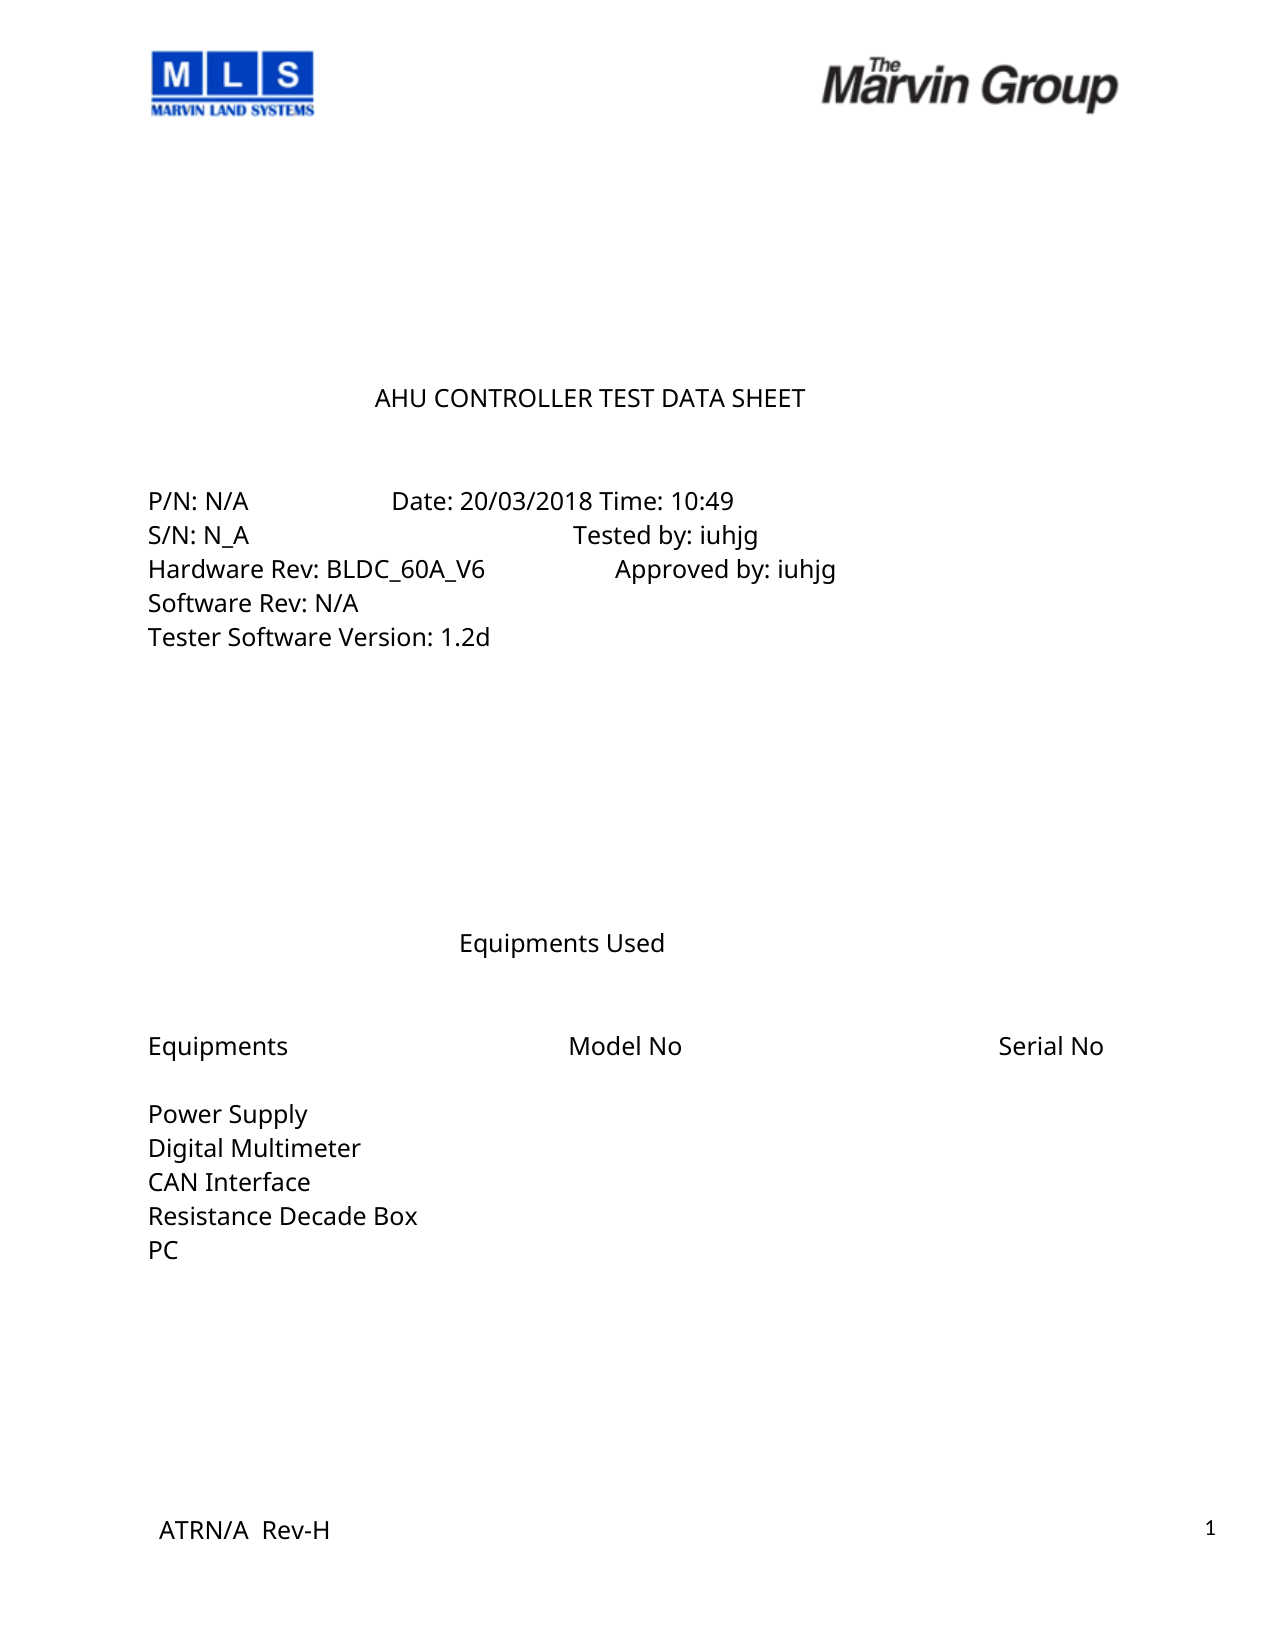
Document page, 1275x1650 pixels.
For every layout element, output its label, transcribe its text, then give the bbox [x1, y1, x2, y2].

text Equipments Model No Serial No [148, 1028, 1216, 1062]
text PC [148, 1233, 1216, 1267]
text Software Rev: N/A [148, 586, 1216, 619]
text Power Supply [148, 1096, 1216, 1131]
text P/N: N/A Date: 20/03/2018 Time: 10:49 [148, 483, 1216, 517]
text AHU CONTROLLER TEST DATA SHEET [148, 381, 1216, 415]
text Digital Multimeter [148, 1131, 1216, 1164]
text S/N: N_A Tested by: iuhjg [148, 517, 1216, 551]
text Tester Software Version: 1.2d [148, 619, 1216, 654]
picture [147, 6, 1216, 139]
text Equipments Used [148, 926, 1216, 960]
text Resistance Decade Box [148, 1199, 1216, 1233]
text Hardware Rev: BLDC_60A_V6 Approved by: iuhjg [148, 551, 1216, 586]
text CAN Interface [148, 1164, 1216, 1199]
